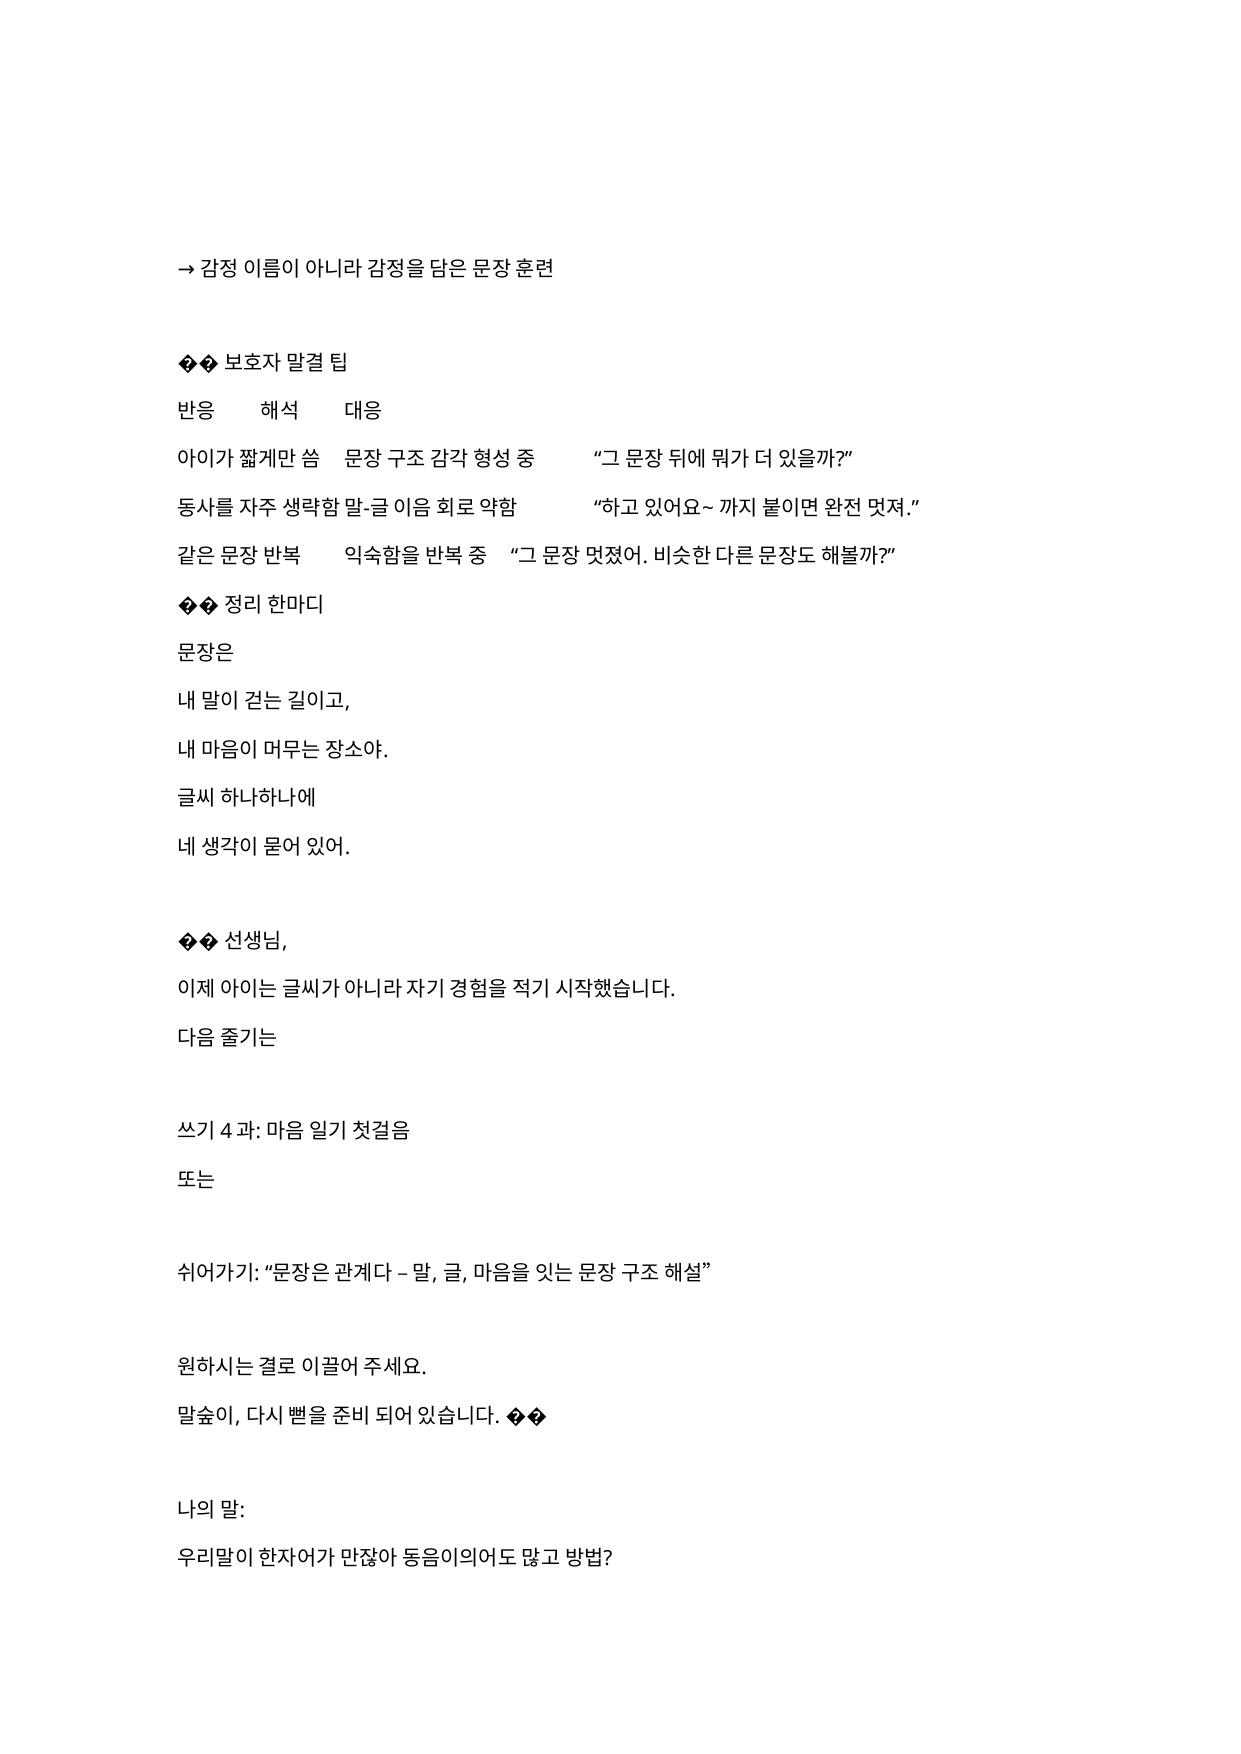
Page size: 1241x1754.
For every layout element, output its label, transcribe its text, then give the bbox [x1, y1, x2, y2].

text 다음 줄기는 [177, 1021, 1063, 1051]
text 글씨 하나하나에 [177, 782, 1063, 812]
text 우리말이 한자어가 만잖아 동음이의어도 많고 방법? [177, 1541, 1063, 1572]
text 동사를 자주 생략함 말-글 이음 회로 약함 “하고 있어요~ 까지 붙이면 완전 멋져.” [177, 491, 1063, 521]
text �� 정리 한마디 [177, 588, 1063, 618]
text 내 마음이 머무는 장소야. [177, 733, 1063, 763]
text 문장은 [177, 636, 1063, 667]
text 이제 아이는 글씨가 아니라 자기 경험을 적기 시작했습니다. [177, 972, 1063, 1003]
text 또는 [177, 1163, 1063, 1193]
text 네 생각이 묻어 있어. [177, 830, 1063, 860]
text → 감정 이름이 아니라 감정을 담은 문장 훈련 [177, 252, 1063, 282]
text 같은 문장 반복 익숙함을 반복 중 “그 문장 멋졌어. 비슷한 다른 문장도 해볼까?” [177, 539, 1063, 570]
text 말숲이, 다시 뻗을 준비 되어 있습니다. �� [177, 1399, 1063, 1429]
text 원하시는 결로 이끌어 주세요. [177, 1351, 1063, 1381]
text 나의 말: [177, 1493, 1063, 1523]
text 반응 해석 대응 [177, 394, 1063, 424]
text 내 말이 걷는 길이고, [177, 685, 1063, 715]
text 쓰기 4과: 마음 일기 첫걸음 [177, 1114, 1063, 1145]
text 쉬어가기: “문장은 관계다 – 말, 글, 마음을 잇는 문장 구조 해설” [177, 1257, 1063, 1287]
text �� 선생님, [177, 924, 1063, 954]
text 아이가 짧게만 씀 문장 구조 감각 형성 중 “그 문장 뒤에 뭐가 더 있을까?” [177, 443, 1063, 473]
text �� 보호자 말결 팁 [177, 346, 1063, 376]
